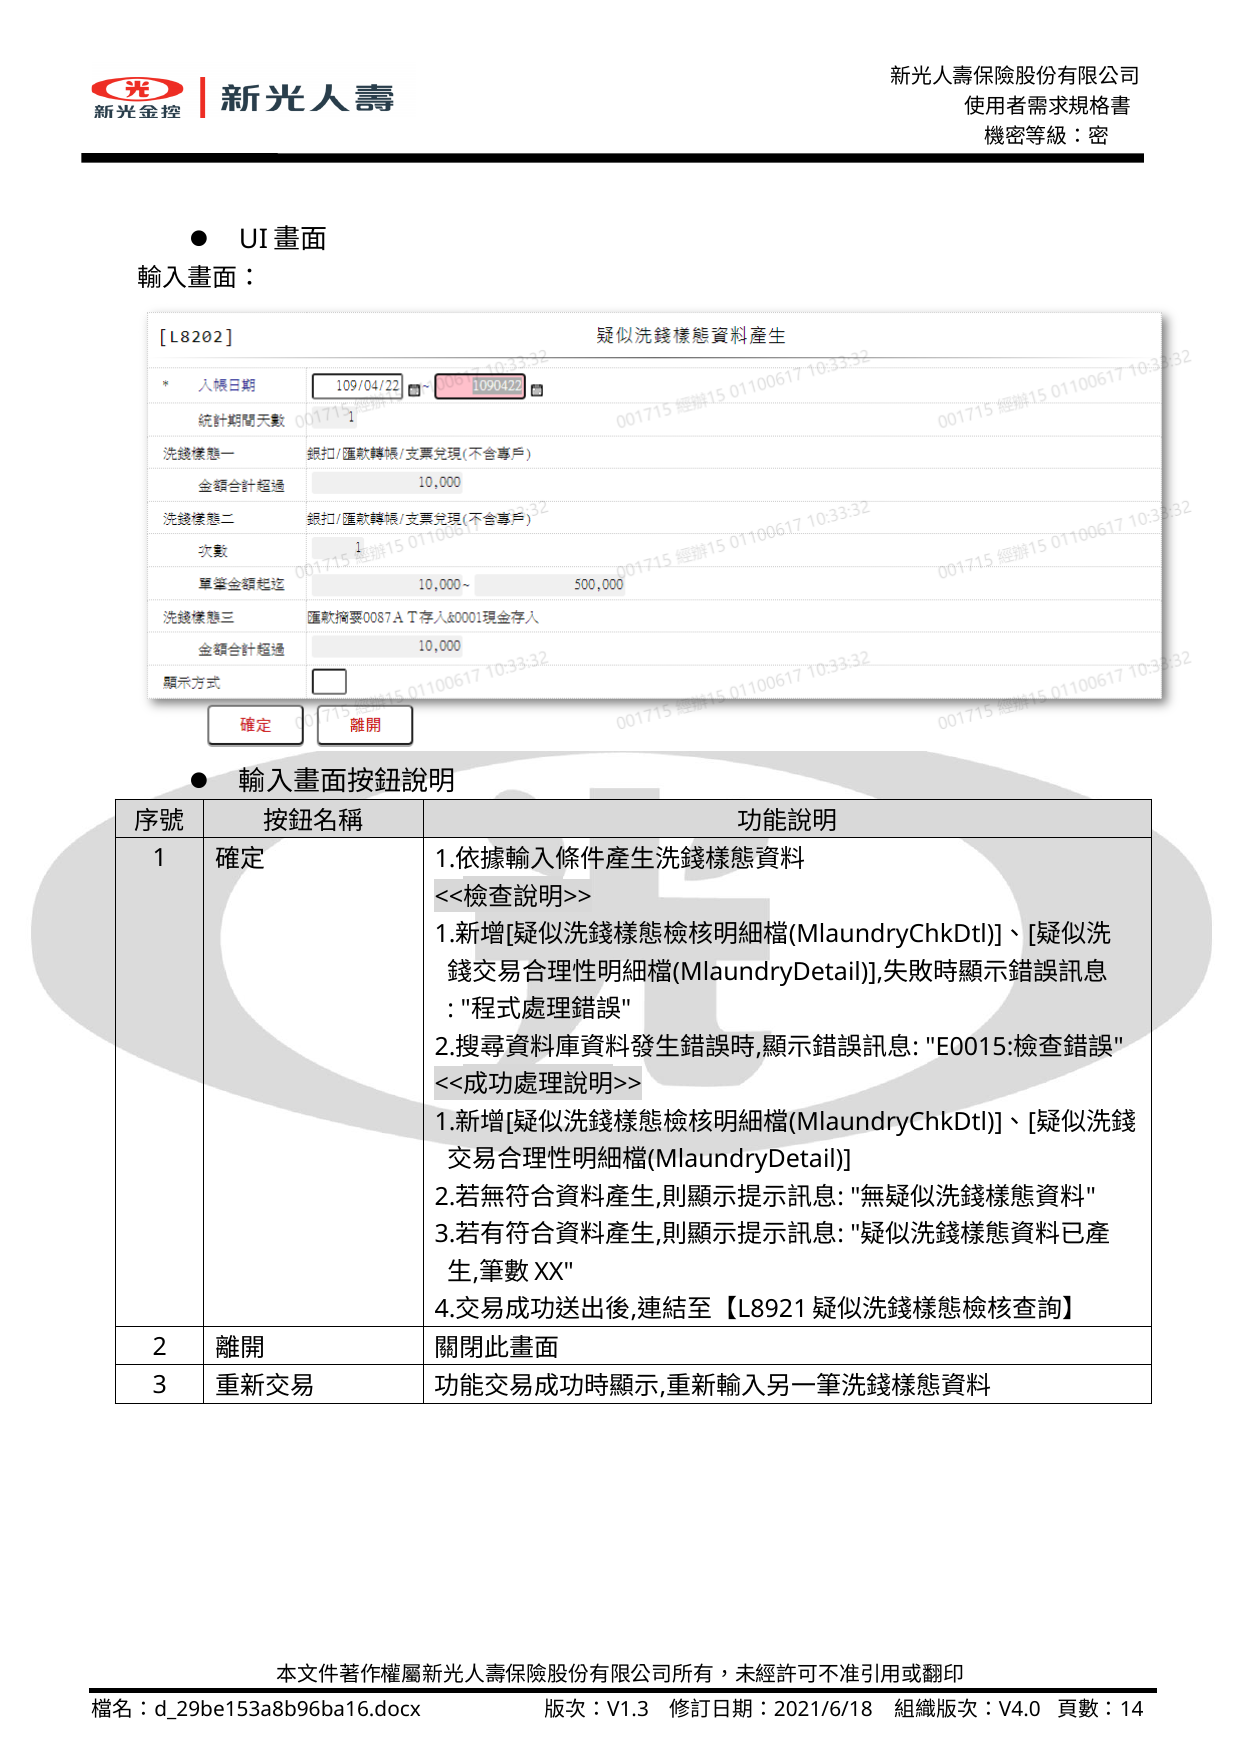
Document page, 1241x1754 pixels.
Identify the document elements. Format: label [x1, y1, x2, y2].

table_cell [116, 1327, 203, 1364]
table_cell [116, 838, 203, 1326]
table_header [204, 800, 423, 837]
table_header [116, 800, 203, 837]
table_cell [204, 838, 423, 1326]
table_cell [204, 1365, 423, 1403]
table_header [424, 800, 1151, 837]
table_cell [204, 1327, 423, 1364]
table_cell [424, 1327, 1151, 1364]
table_cell [116, 1365, 203, 1403]
table_cell [424, 1365, 1151, 1403]
picture [25, 302, 1215, 1166]
table_cell [424, 838, 1151, 1326]
picture [91, 61, 417, 118]
